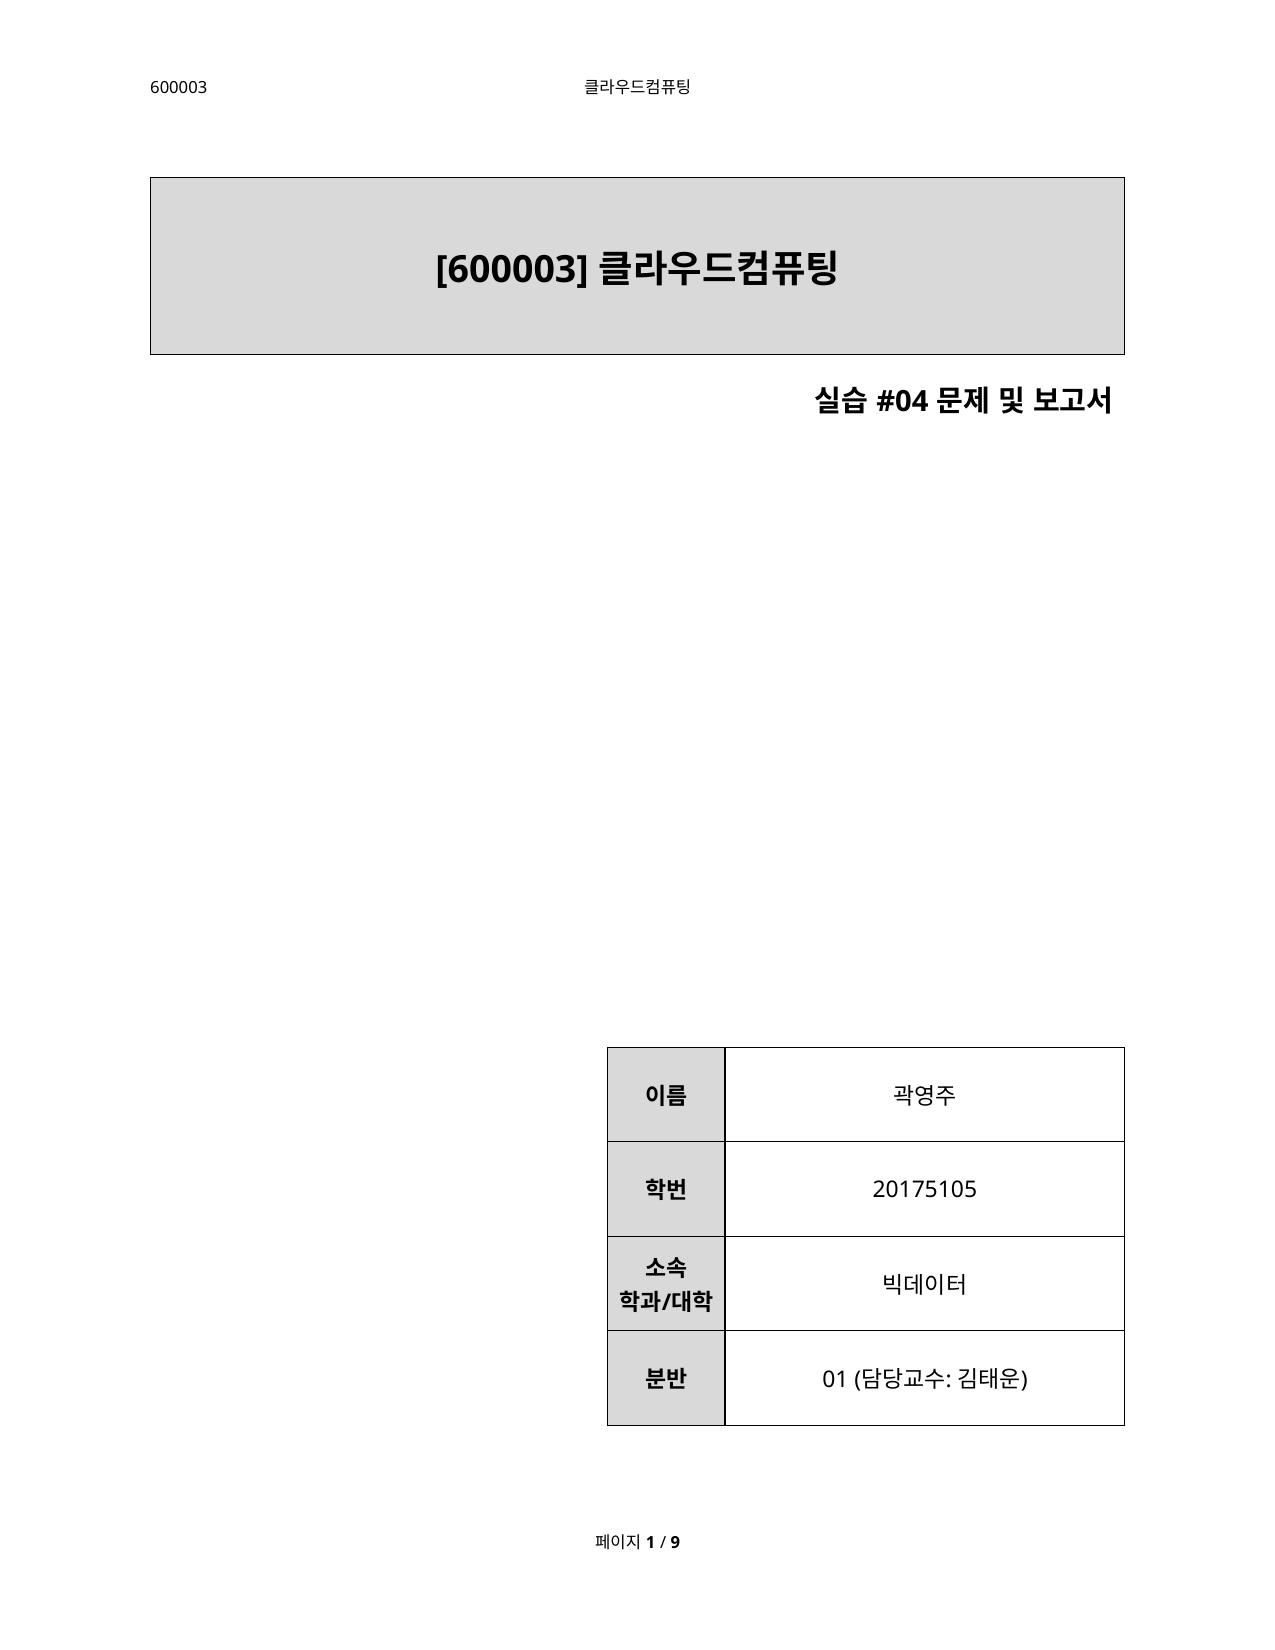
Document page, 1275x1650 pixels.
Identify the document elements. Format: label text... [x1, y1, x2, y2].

table_cell 빅데이터 [726, 1237, 1124, 1330]
table_cell 실습 #04 문제 및 보고서 [151, 355, 1124, 442]
table_cell 01 (담당교수: 김태운) [726, 1331, 1124, 1425]
table_cell 소속 학과/대학 [608, 1237, 724, 1330]
table_cell 20175105 [726, 1142, 1124, 1236]
table_cell 분반 [608, 1331, 724, 1425]
table_header 이름 [608, 1048, 724, 1141]
table_header 곽영주 [726, 1048, 1124, 1141]
table_header [600003] 클라우드컴퓨팅 [151, 178, 1124, 354]
table_cell 학번 [608, 1142, 724, 1236]
